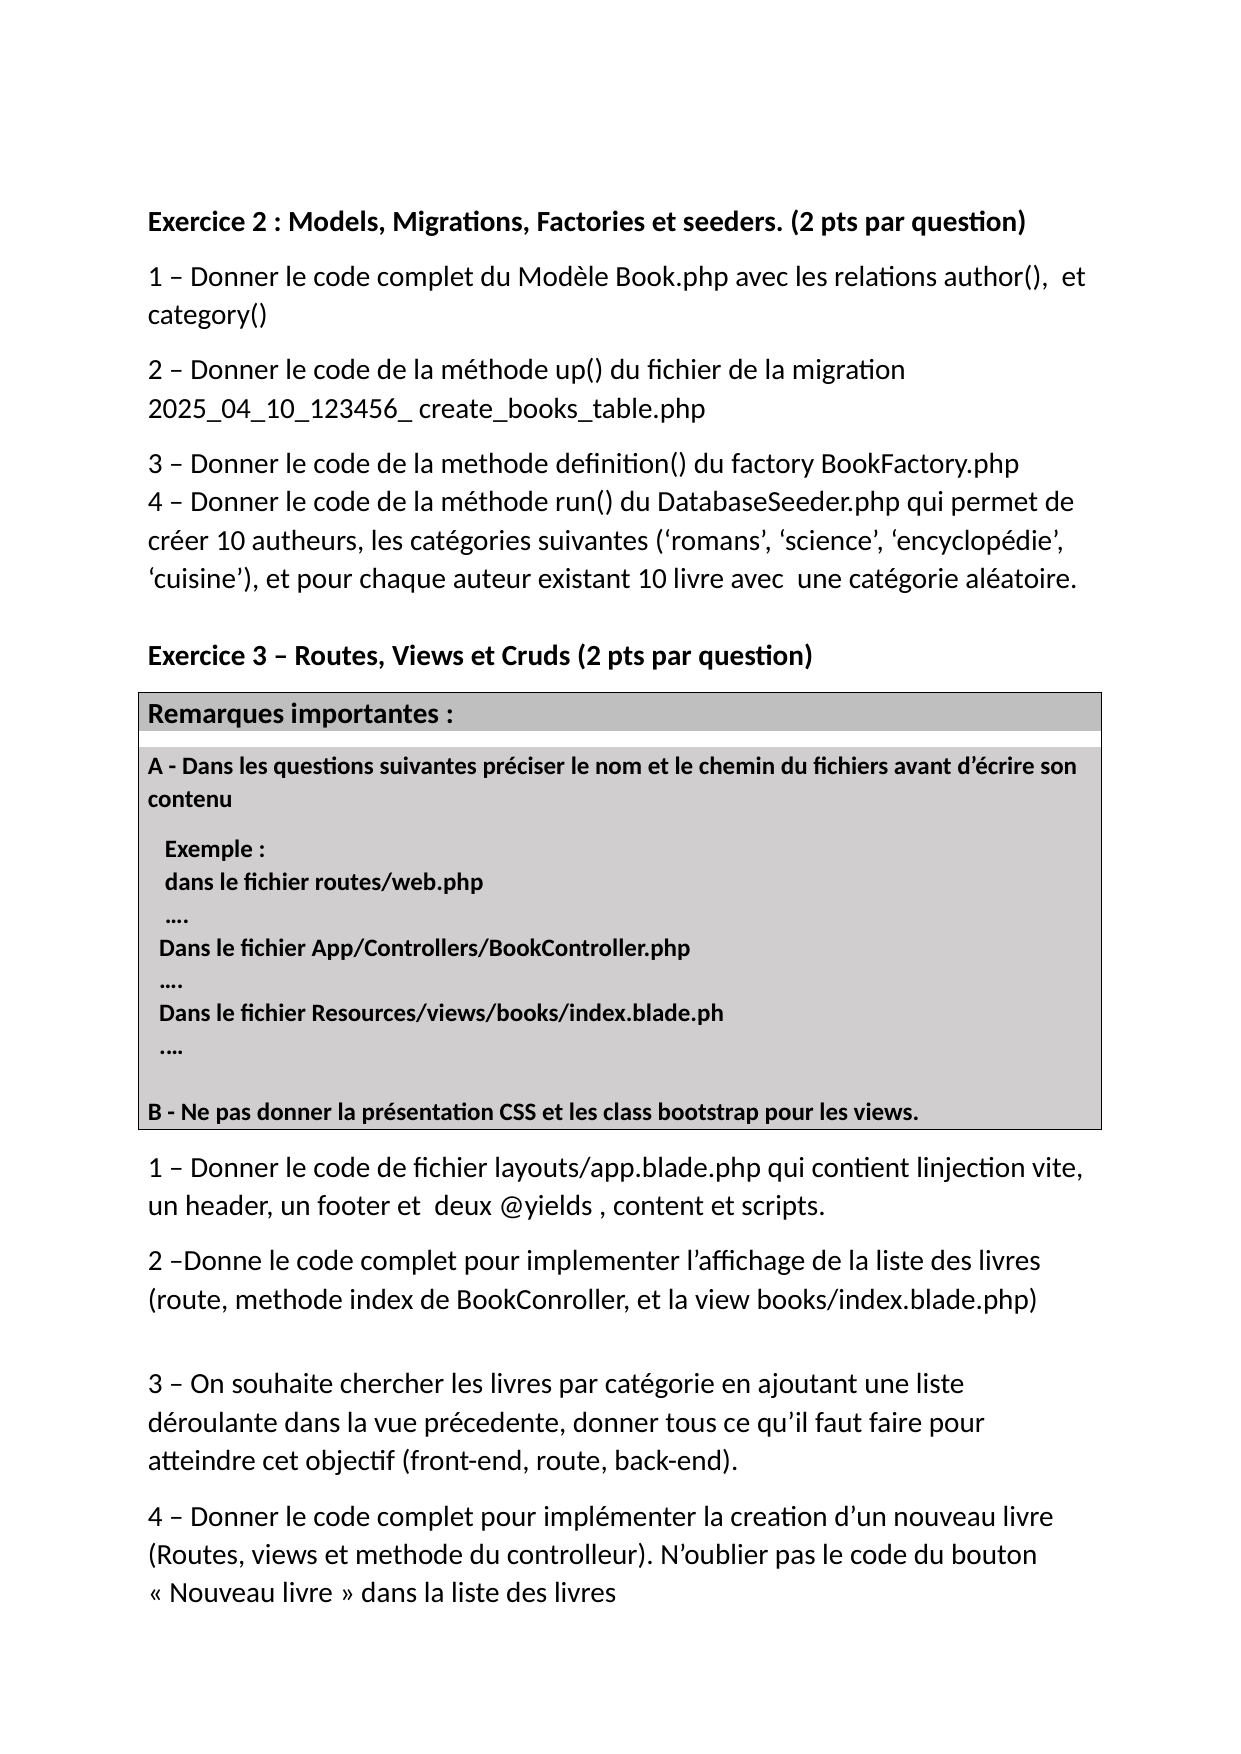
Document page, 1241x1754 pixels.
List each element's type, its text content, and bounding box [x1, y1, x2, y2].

text 2 – Donner le code de la méthode up() du fichier de la migration 2025_04_10_123456_ create_books_table.php [148, 351, 1093, 425]
text 3 – On souhaite chercher les livres par catégorie en ajoutant une liste déroulante dans la vue précedente, donner tous ce qu’il faut faire pour atteindre cet objectif (front-end, route, back-end). [148, 1366, 1093, 1478]
text 1 – Donner le code complet du Modèle Book.php avec les relations author(), et category() [148, 258, 1093, 332]
text Remarques importantes : [139, 693, 1101, 731]
text Exemple : dans le fichier routes/web.php …. Dans le fichier App/Controllers/BookController.php …. Dans le fichier Resources/views/books/index.blade.ph .… B - Ne pas donner la présentation CSS et les class bootstrap pour les views. [139, 830, 1101, 1129]
text A - Dans les questions suivantes préciser le nom et le chemin du fichiers avant d’écrire son contenu [139, 747, 1101, 814]
text 4 – Donner le code complet pour implémenter la creation d’un nouveau livre (Routes, views et methode du controlleur). N’oublier pas le code du bouton « Nouveau livre » dans la liste des livres [148, 1498, 1093, 1610]
text 1 – Donner le code de fichier layouts/app.blade.php qui contient linjection vite, un header, un footer et deux @yields , content et scripts. [148, 1149, 1093, 1223]
text 3 – Donner le code de la methode definition() du factory BookFactory.php 4 – Donner le code de la méthode run() du DatabaseSeeder.php qui permet de créer 10 autheurs, les catégories suivantes (‘romans’, ‘science’, ‘encyclopédie’, ‘cuisine’), et pour chaque auteur existant 10 livre avec une catégorie aléatoire. Exercice 3 – Routes, Views et Cruds (2 pts par question) [148, 445, 1093, 673]
text 2 –Donne le code complet pour implementer l’affichage de la liste des livres (route, methode index de BookConroller, et la view books/index.blade.php) [148, 1242, 1093, 1347]
text Exercice 2 : Models, Migrations, Factories et seeders. (2 pts par question) [148, 203, 1093, 238]
